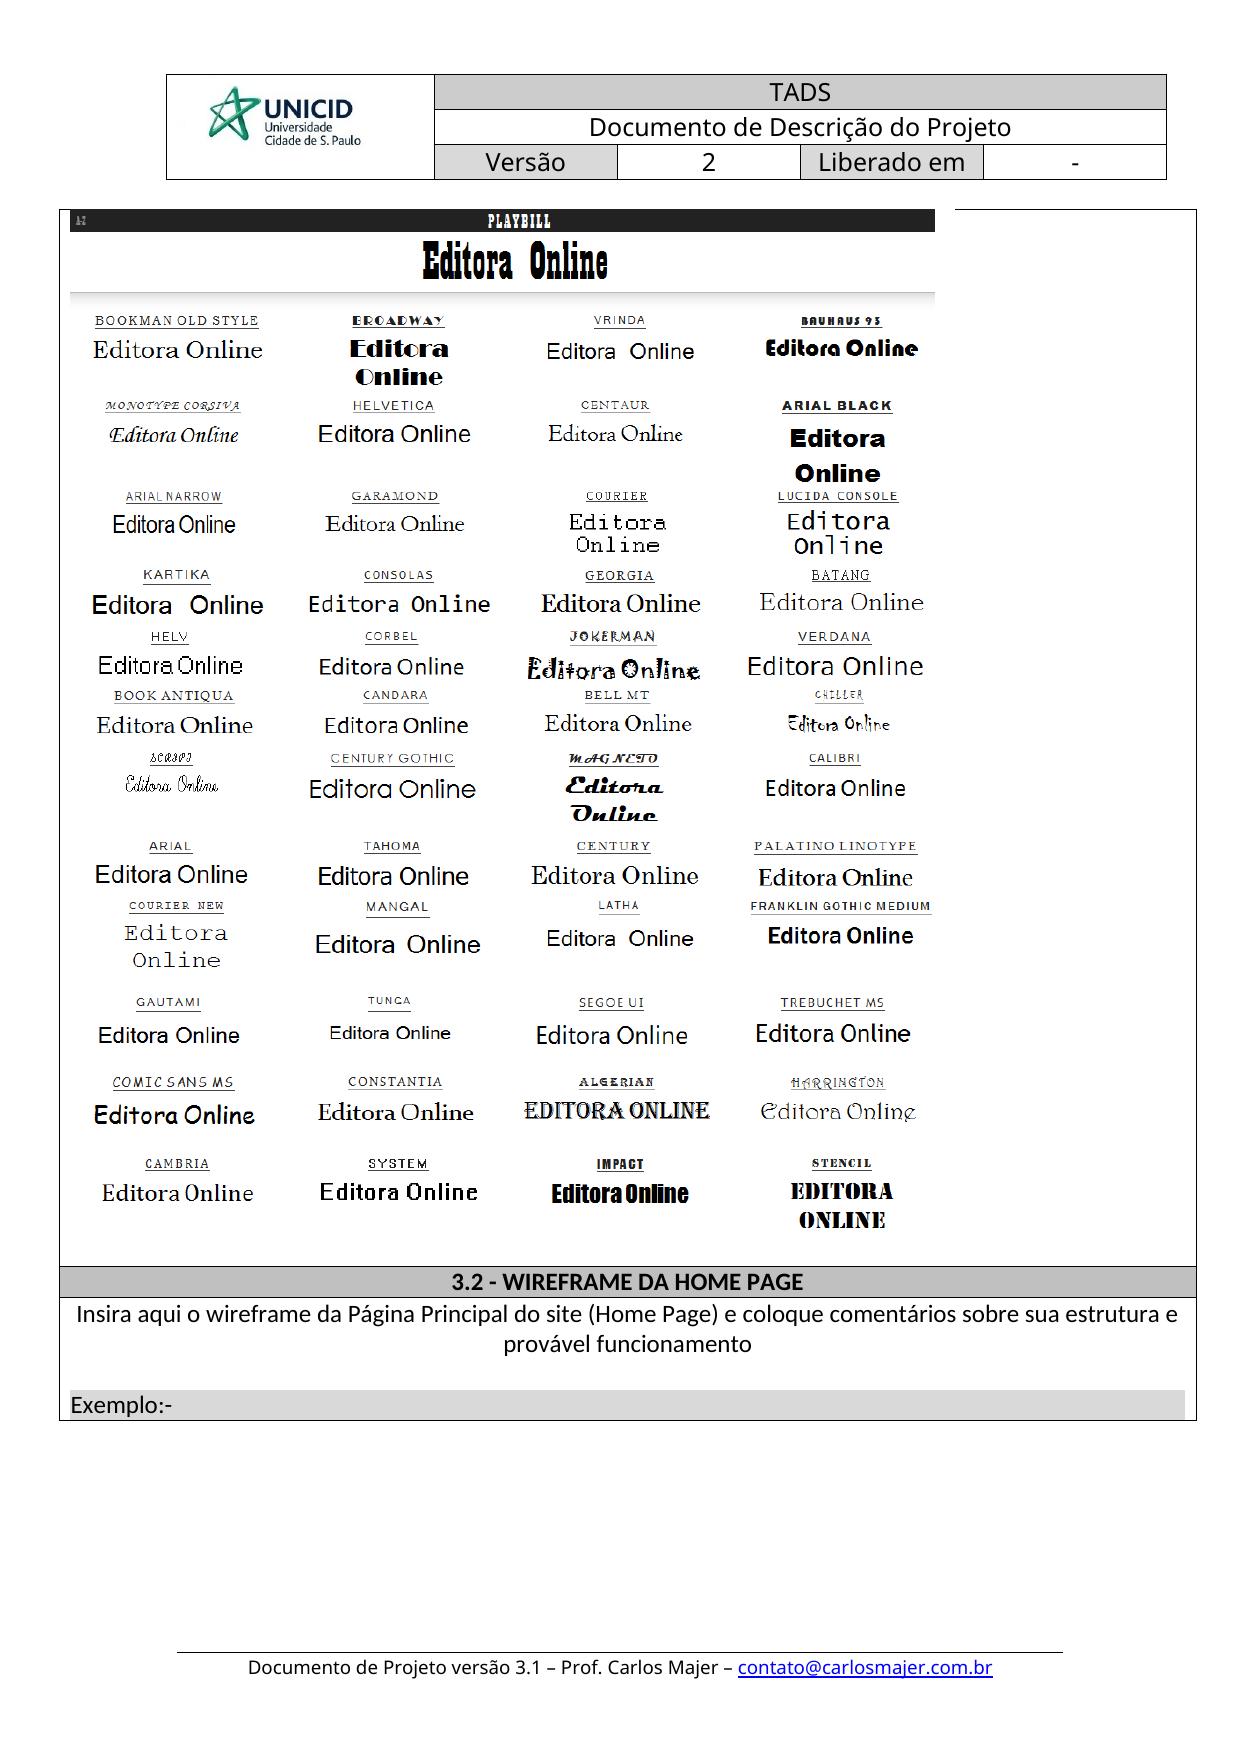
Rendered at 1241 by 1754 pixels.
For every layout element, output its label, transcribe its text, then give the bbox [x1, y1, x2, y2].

table_cell 3.2 - WIREFRAME DA HOME PAGE [60, 1267, 1196, 1297]
picture [70, 209, 955, 1235]
picture [177, 75, 411, 166]
